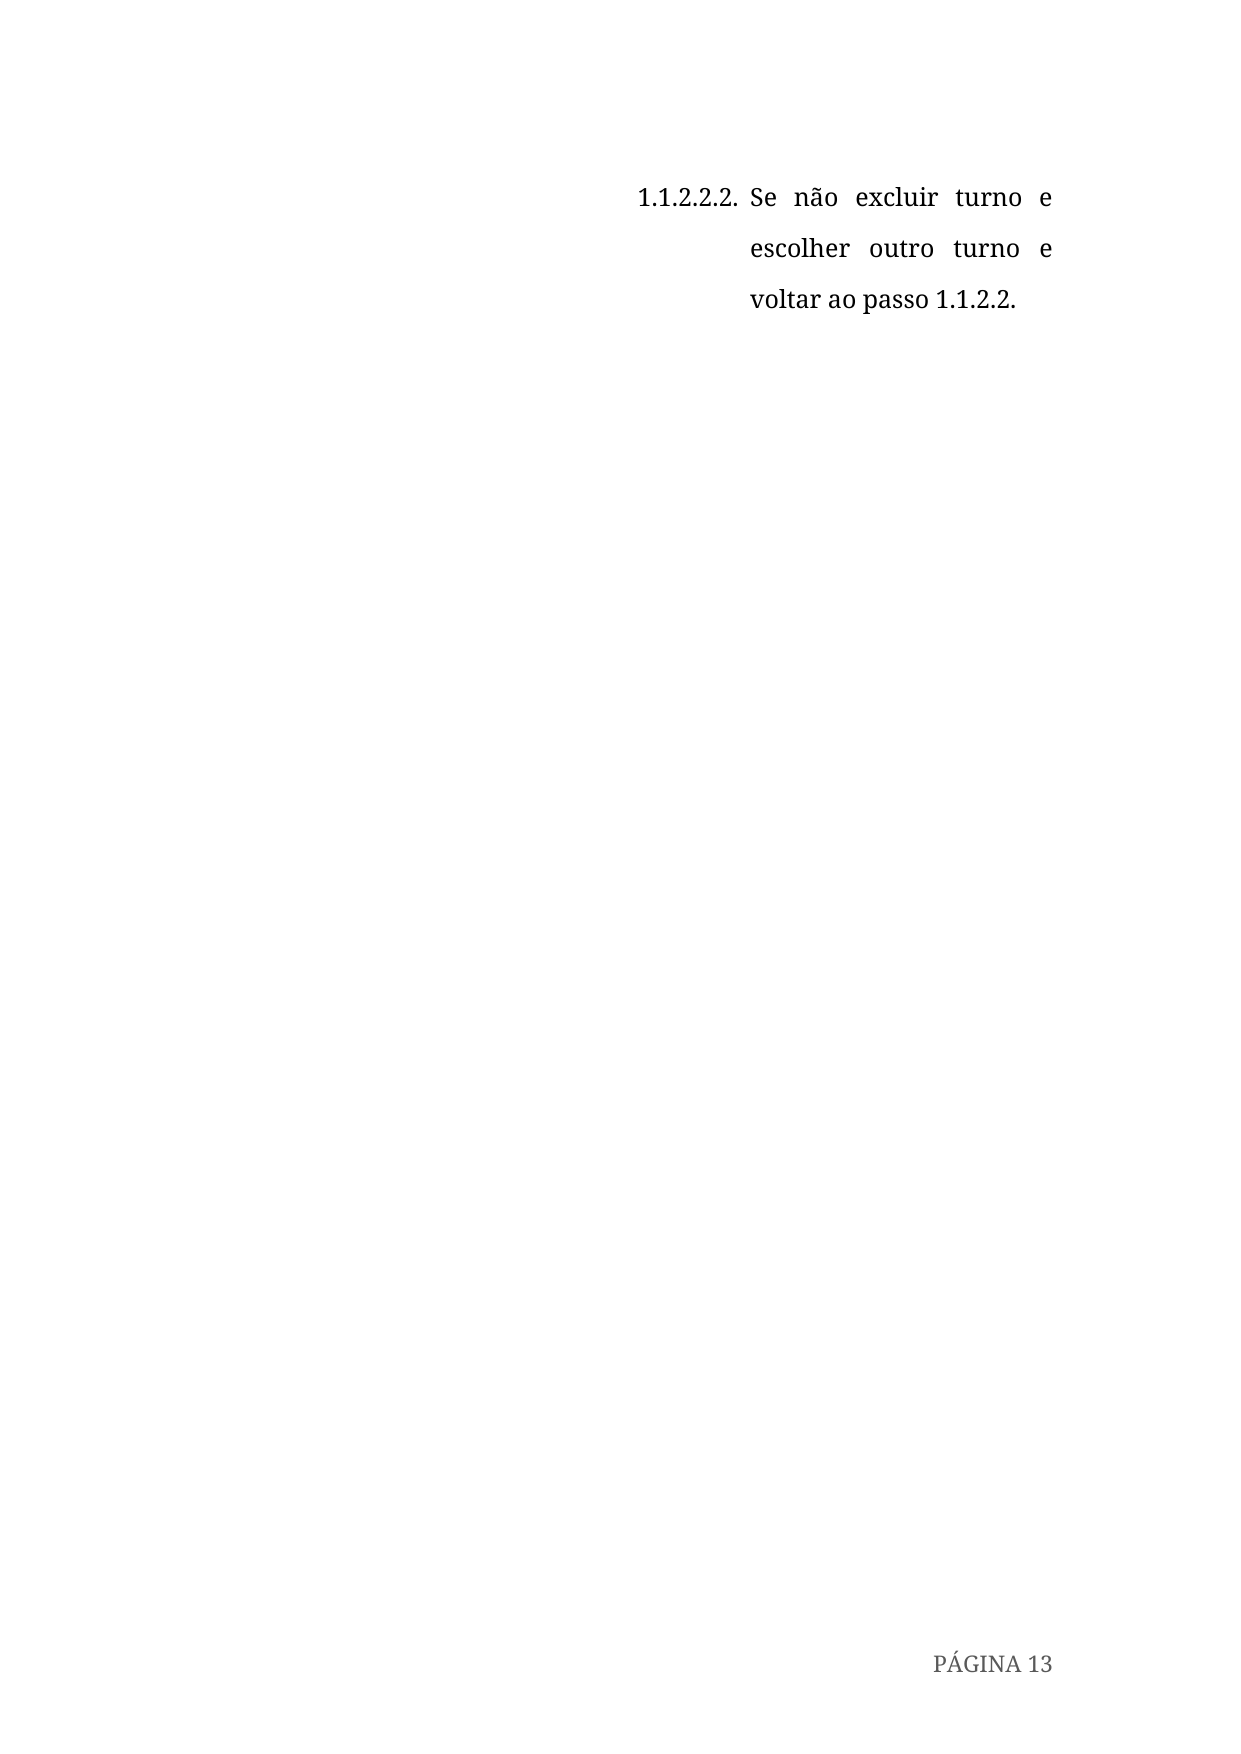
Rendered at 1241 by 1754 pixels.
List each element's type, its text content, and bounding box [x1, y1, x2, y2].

list Se não excluir turno e escolher outro turno e voltar ao passo 1.1.2.2. [637, 180, 1053, 316]
